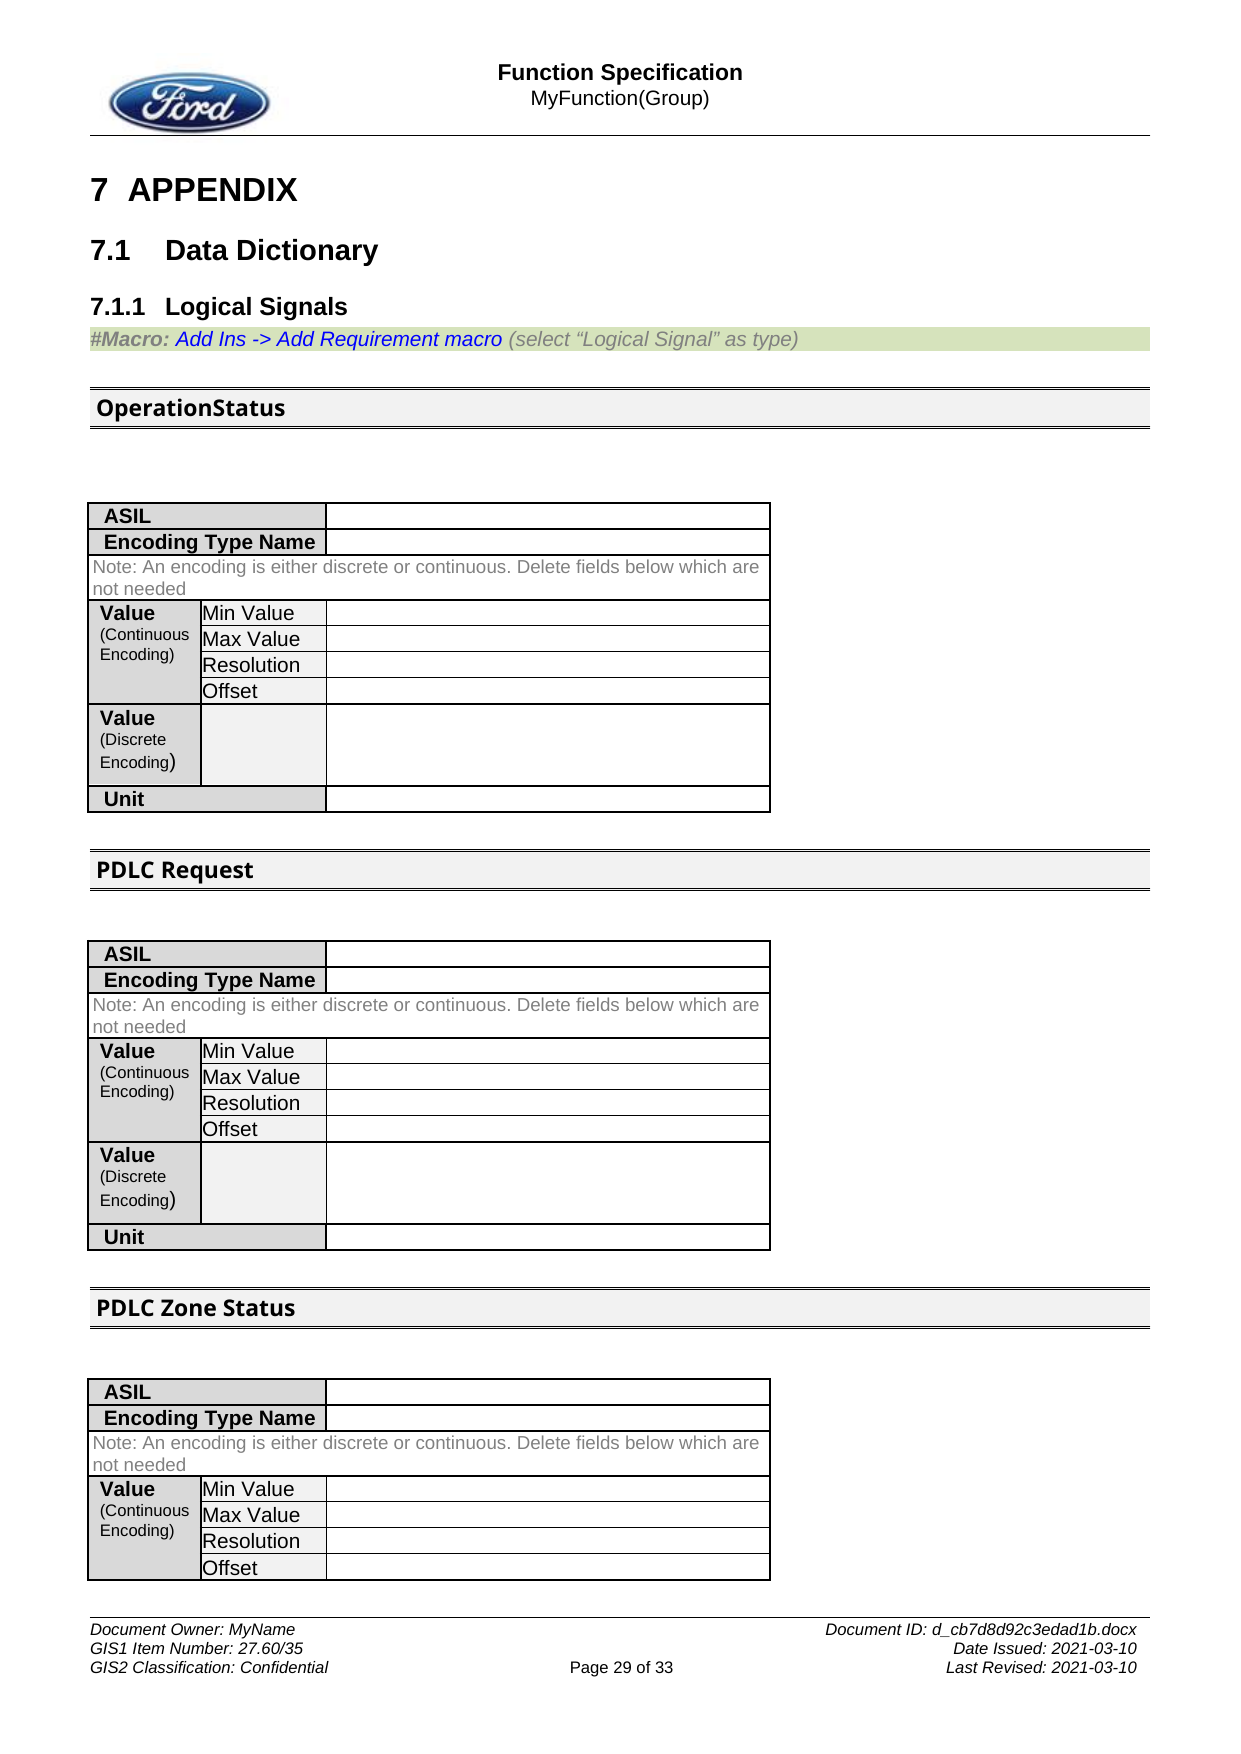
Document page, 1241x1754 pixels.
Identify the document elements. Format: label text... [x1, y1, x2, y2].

table_cell Offset [202, 1554, 326, 1579]
table_cell Value (Discrete Encoding) [89, 705, 200, 784]
table_header [327, 504, 769, 528]
table_cell Unit [89, 1225, 325, 1249]
table_cell [327, 652, 769, 677]
table_cell [327, 626, 769, 651]
table_cell Value (Discrete Encoding) [89, 1143, 200, 1223]
table_cell Value (Continuous Encoding) [89, 601, 200, 703]
table_cell Offset [202, 1116, 326, 1141]
table_cell Resolution [202, 652, 326, 677]
text OperationStatus [90, 390, 1150, 426]
table_cell [327, 1528, 769, 1553]
table_cell Encoding Type Name [89, 1406, 325, 1430]
table_header ASIL [89, 504, 325, 528]
table_cell [202, 1143, 326, 1223]
table_cell [327, 1116, 769, 1141]
table_cell Encoding Type Name [89, 968, 325, 992]
table_cell Min Value [202, 1477, 326, 1501]
table_cell [327, 1143, 769, 1223]
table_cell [89, 1432, 769, 1475]
table_cell [327, 1225, 769, 1249]
subtitle Appendix [90, 170, 1150, 208]
table_cell [327, 530, 769, 554]
table_cell Encoding Type Name [89, 530, 325, 554]
table_cell Resolution [202, 1090, 326, 1115]
table_cell [327, 601, 769, 625]
table_header [327, 942, 769, 966]
table_cell [202, 705, 326, 784]
subtitle Data Dictionary [90, 233, 1150, 267]
table_cell Note: An encoding is either discrete or continuous. Delete fields below which are not needed [89, 556, 769, 599]
table_cell [327, 705, 769, 784]
table_cell Value (Continuous Encoding) [89, 1039, 200, 1141]
text PDLC Zone Status [90, 1290, 1150, 1326]
text #Macro: Add Ins -> Add Requirement macro (select “Logical Signal” as type) [90, 327, 1150, 351]
table_cell [327, 968, 769, 992]
table_cell Value (Continuous Encoding) [89, 1477, 200, 1579]
table_header ASIL [89, 942, 325, 966]
table_cell [327, 1477, 769, 1501]
table_cell Max Value [202, 1064, 326, 1089]
table_cell [327, 1064, 769, 1089]
table_cell [327, 1039, 769, 1063]
table_cell Min Value [202, 1039, 326, 1063]
table_cell Offset [202, 678, 326, 703]
table_cell [327, 1406, 769, 1430]
text PDLC Request [90, 852, 1150, 888]
table_cell [327, 1554, 769, 1579]
table_cell Max Value [202, 626, 326, 651]
subtitle Logical Signals [90, 292, 1150, 321]
table_cell Min Value [202, 601, 326, 625]
table_header ASIL [89, 1380, 325, 1404]
table_cell [327, 787, 769, 811]
table_header [327, 1380, 769, 1404]
table_cell [327, 1090, 769, 1115]
table_cell [327, 1502, 769, 1527]
table_cell Max Value [202, 1502, 326, 1527]
table_cell Unit [89, 787, 325, 811]
table_cell Note: An encoding is either discrete or continuous. Delete fields below which are not needed [89, 994, 769, 1037]
table_cell [327, 678, 769, 703]
picture [89, 53, 290, 154]
table_cell Resolution [202, 1528, 326, 1553]
